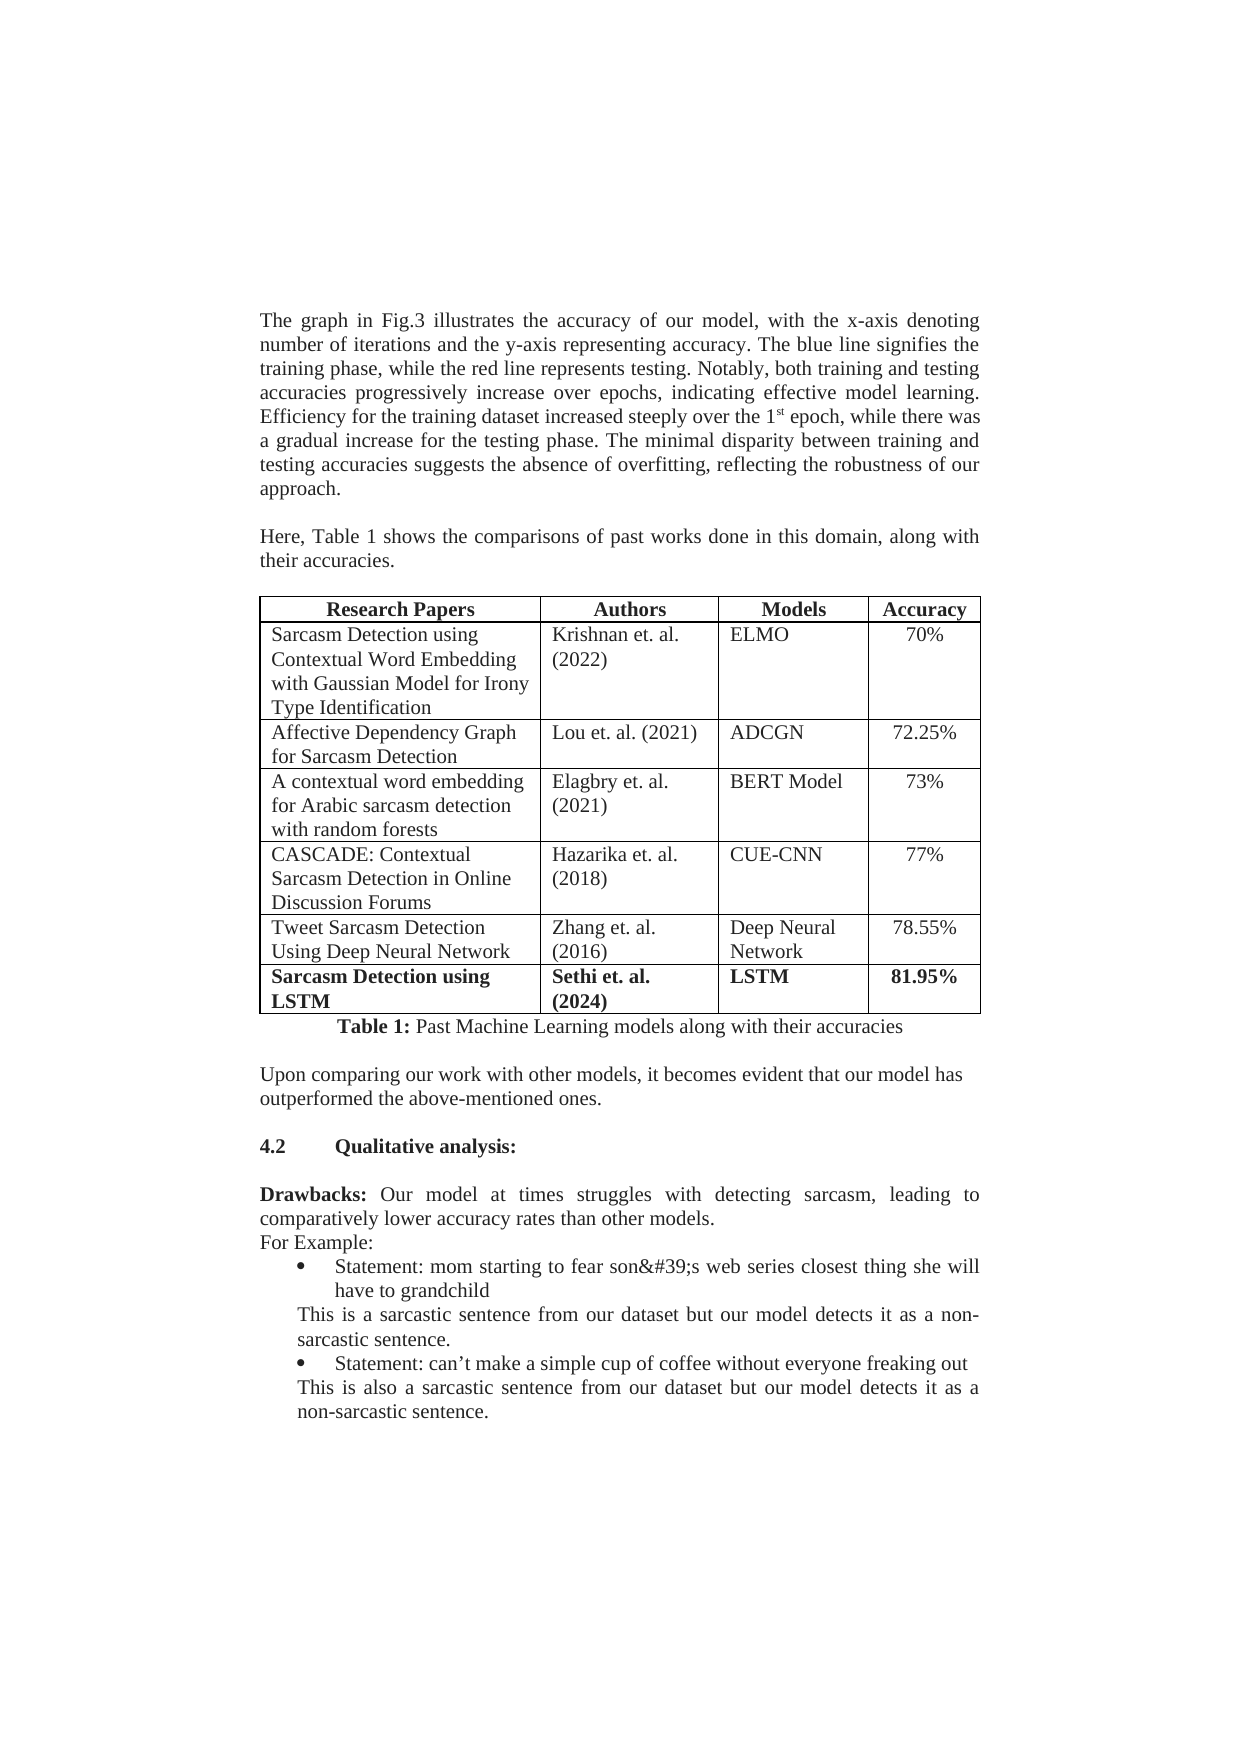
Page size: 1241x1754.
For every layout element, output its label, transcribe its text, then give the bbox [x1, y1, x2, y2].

table_cell LSTM [719, 965, 868, 1013]
table_cell Affective Dependency Graph for Sarcasm Detection [261, 720, 540, 768]
text Upon comparing our work with other models, it becomes evident that our model has [259, 1062, 981, 1086]
table_cell Krishnan et. al. (2022) [541, 623, 718, 719]
text outperformed the above-mentioned ones. [259, 1086, 981, 1110]
table_cell Deep Neural Network [719, 915, 868, 963]
table_cell 77% [869, 842, 980, 914]
text This is a sarcastic sentence from our dataset but our model detects it as a non-sarcastic sentence. [297, 1302, 981, 1351]
table_cell Hazarika et. al. (2018) [541, 842, 718, 914]
table_cell CASCADE: Contextual Sarcasm Detection in Online Discussion Forums [261, 842, 540, 914]
text Table 1: Past Machine Learning models along with their accuracies [259, 1014, 981, 1038]
table_cell 73% [869, 769, 980, 841]
table_cell 70% [869, 623, 980, 719]
list Statement: can’t make a simple cup of coffee without everyone freaking out [297, 1351, 981, 1374]
table_cell Sethi et. al. (2024) [541, 965, 718, 1013]
table_header Authors [541, 597, 718, 621]
table_cell 78.55% [869, 915, 980, 963]
text Here, Table 1 shows the comparisons of past works done in this domain, along with their accuracies. [259, 524, 981, 572]
table_cell ELMO [719, 623, 868, 719]
text The graph in Fig.3 illustrates the accuracy of our model, with the x-axis denoting number of iterations and the y-axis representing accuracy. The blue line signifies the training phase, while the red line represents testing. Notably, both training and testing accuracies progressively increase over epochs, indicating effective model learning. Efficiency for the training dataset increased steeply over the 1st epoch, while there was a gradual increase for the testing phase. The minimal disparity between training and testing accuracies suggests the absence of overfitting, reflecting the robustness of our approach. [259, 307, 981, 500]
table_cell CUE-CNN [719, 842, 868, 914]
table_header Models [719, 597, 868, 621]
text 4.2 Qualitative analysis: [259, 1134, 981, 1158]
table_cell A contextual word embedding for Arabic sarcasm detection with random forests [261, 769, 540, 841]
table_cell Zhang et. al. (2016) [541, 915, 718, 963]
table_cell Lou et. al. (2021) [541, 720, 718, 768]
table_cell Elagbry et. al. (2021) [541, 769, 718, 841]
table_cell BERT Model [719, 769, 868, 841]
table_cell ADCGN [719, 720, 868, 768]
list Statement: mom starting to fear son&#39;s web series closest thing she will have to grandchild [297, 1254, 981, 1302]
table_cell Tweet Sarcasm Detection Using Deep Neural Network [261, 915, 540, 963]
table_cell 72.25% [869, 720, 980, 768]
table_cell 81.95% [869, 965, 980, 1013]
text This is also a sarcastic sentence from our dataset but our model detects it as a non-sarcastic sentence. [297, 1374, 981, 1423]
text For Example: [259, 1230, 981, 1254]
table_header Accuracy [869, 597, 980, 621]
text Drawbacks: Our model at times struggles with detecting sarcasm, leading to comparatively lower accuracy rates than other models. [259, 1182, 981, 1230]
table_header Research Papers [261, 597, 540, 621]
table_cell Sarcasm Detection using Contextual Word Embedding with Gaussian Model for Irony Type Identification [261, 623, 540, 719]
table_cell Sarcasm Detection using LSTM [261, 965, 540, 1013]
